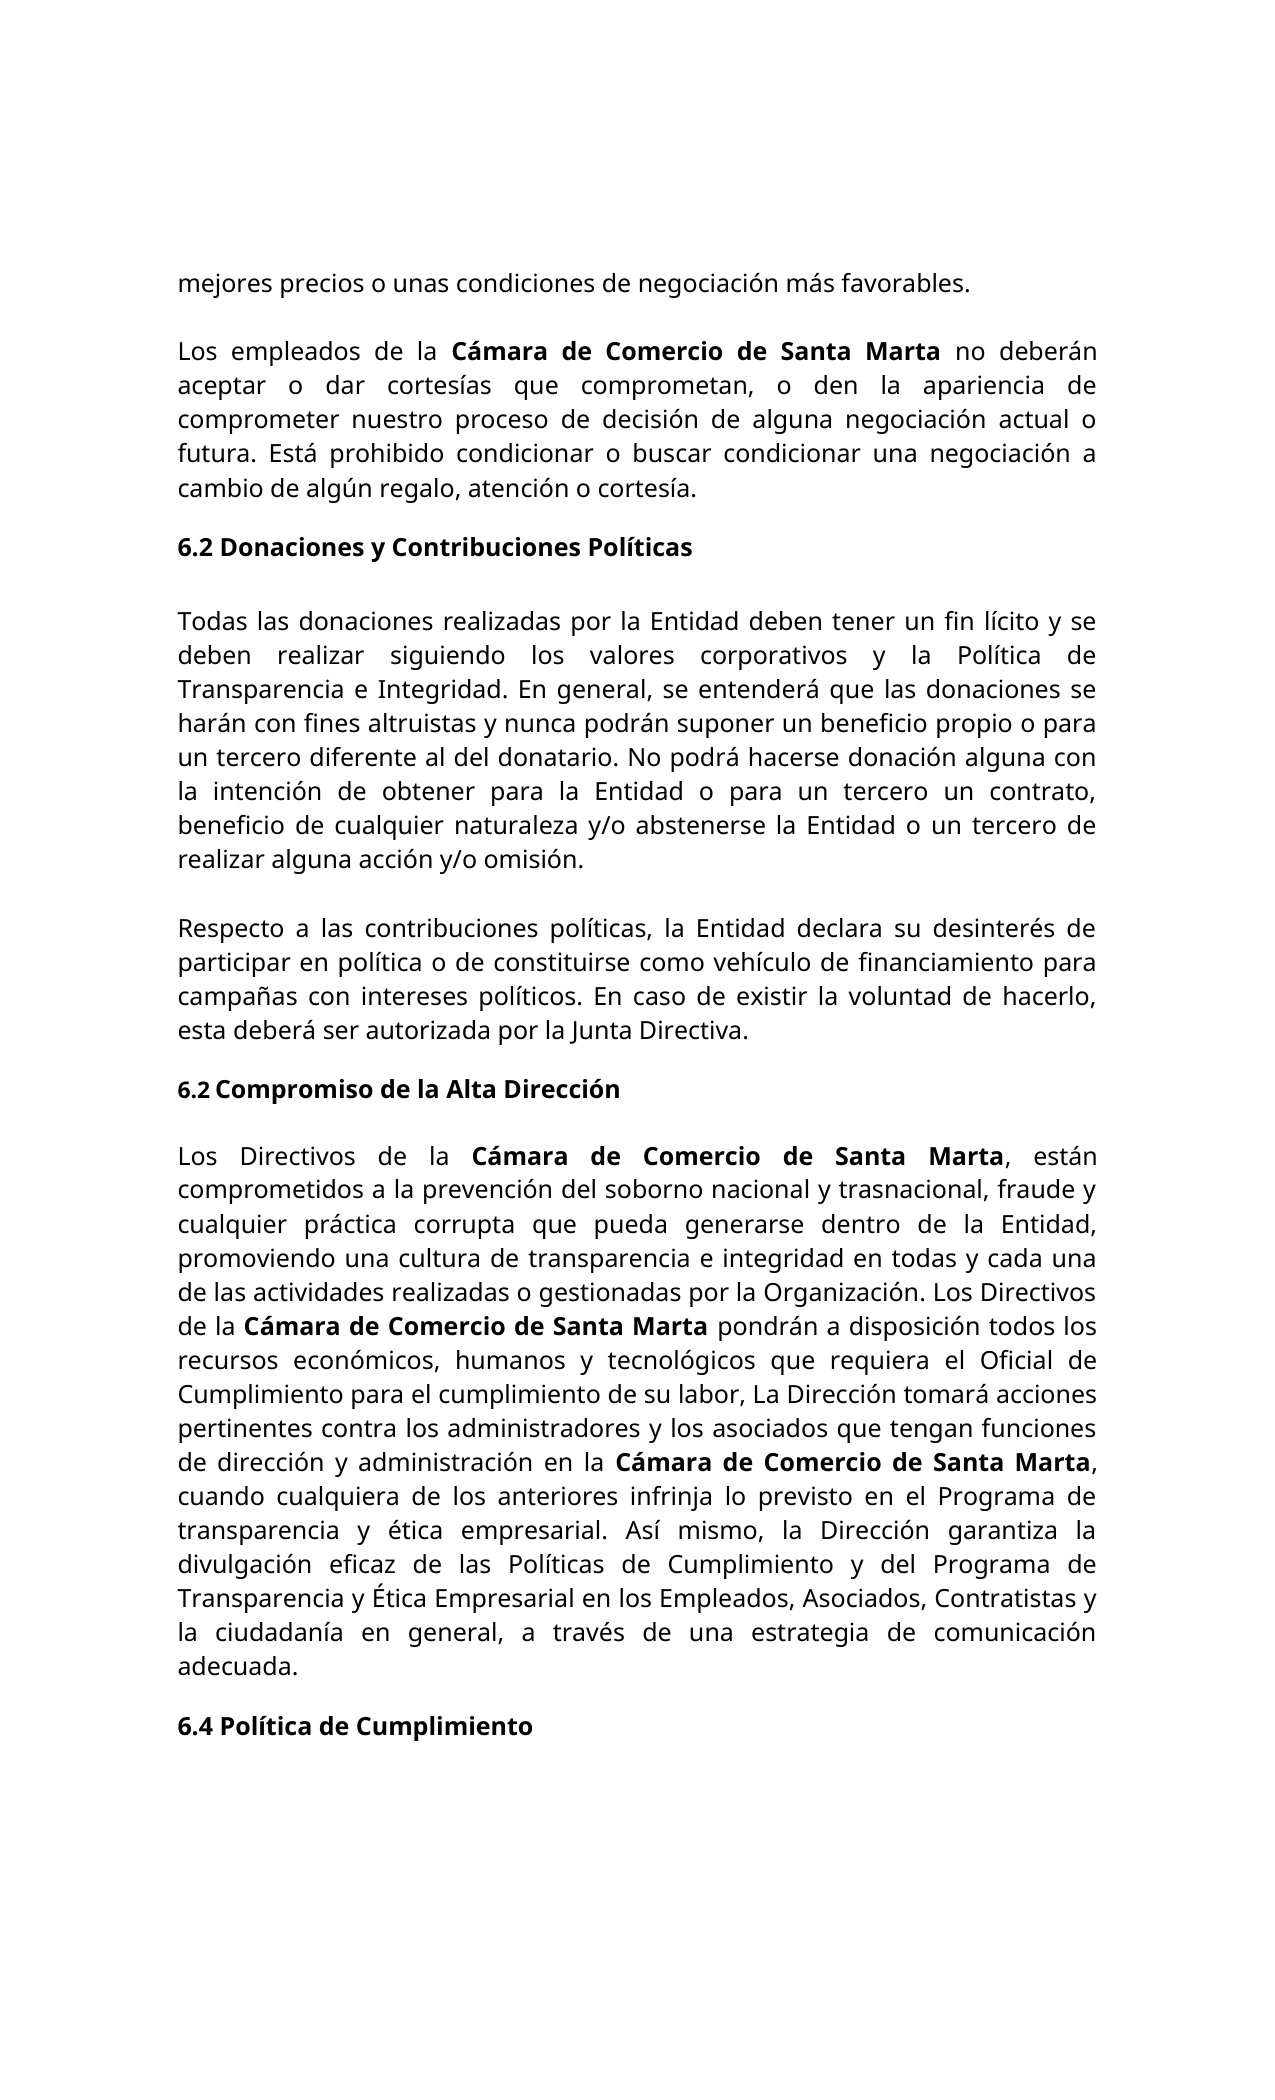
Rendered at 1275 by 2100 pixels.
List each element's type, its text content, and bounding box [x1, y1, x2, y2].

text Los Directivos de la Cámara de Comercio de Santa Marta, están comprometidos a la prevención del soborno nacional y trasnacional, fraude y cualquier práctica corrupta que pueda generarse dentro de la Entidad, promoviendo una cultura de transparencia e integridad en todas y cada una de las actividades realizadas o gestionadas por la Organización. Los Directivos de la Cámara de Comercio de Santa Marta pondrán a disposición todos los recursos económicos, humanos y tecnológicos que requiera el Oficial de Cumplimiento para el cumplimiento de su labor, La Dirección tomará acciones pertinentes contra los administradores y los asociados que tengan funciones de dirección y administración en la Cámara de Comercio de Santa Marta, cuando cualquiera de los anteriores infrinja lo previsto en el Programa de transparencia y ética empresarial. Así mismo, la Dirección garantiza la divulgación eficaz de las Políticas de Cumplimiento y del Programa de Transparencia y Ética Empresarial en los Empleados, Asociados, Contratistas y la ciudadanía en general, a través de una estrategia de comunicación adecuada. [177, 1138, 1098, 1683]
subtitle 6.4 Política de Cumplimiento [177, 1708, 1098, 1742]
text Respecto a las contribuciones políticas, la Entidad declara su desinterés de participar en política o de constituirse como vehículo de financiamiento para campañas con intereses políticos. En caso de existir la voluntad de hacerlo, esta deberá ser autorizada por la Junta Directiva. [177, 910, 1098, 1046]
subtitle Compromiso de la Alta Dirección [177, 1071, 1098, 1106]
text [177, 266, 1098, 300]
subtitle 6.2 Donaciones y Contribuciones Políticas [177, 529, 1098, 563]
text Los empleados de la Cámara de Comercio de Santa Marta no deberán aceptar o dar cortesías que comprometan, o den la apariencia de comprometer nuestro proceso de decisión de alguna negociación actual o futura. Está prohibido condicionar o buscar condicionar una negociación a cambio de algún regalo, atención o cortesía. [177, 334, 1098, 504]
text Todas las donaciones realizadas por la Entidad deben tener un fin lícito y se deben realizar siguiendo los valores corporativos y la Política de Transparencia e Integridad. En general, se entenderá que las donaciones se harán con fines altruistas y nunca podrán suponer un beneficio propio o para un tercero diferente al del donatario. No podrá hacerse donación alguna con la intención de obtener para la Entidad o para un tercero un contrato, beneficio de cualquier naturaleza y/o abstenerse la Entidad o un tercero de realizar alguna acción y/o omisión. [177, 604, 1098, 876]
